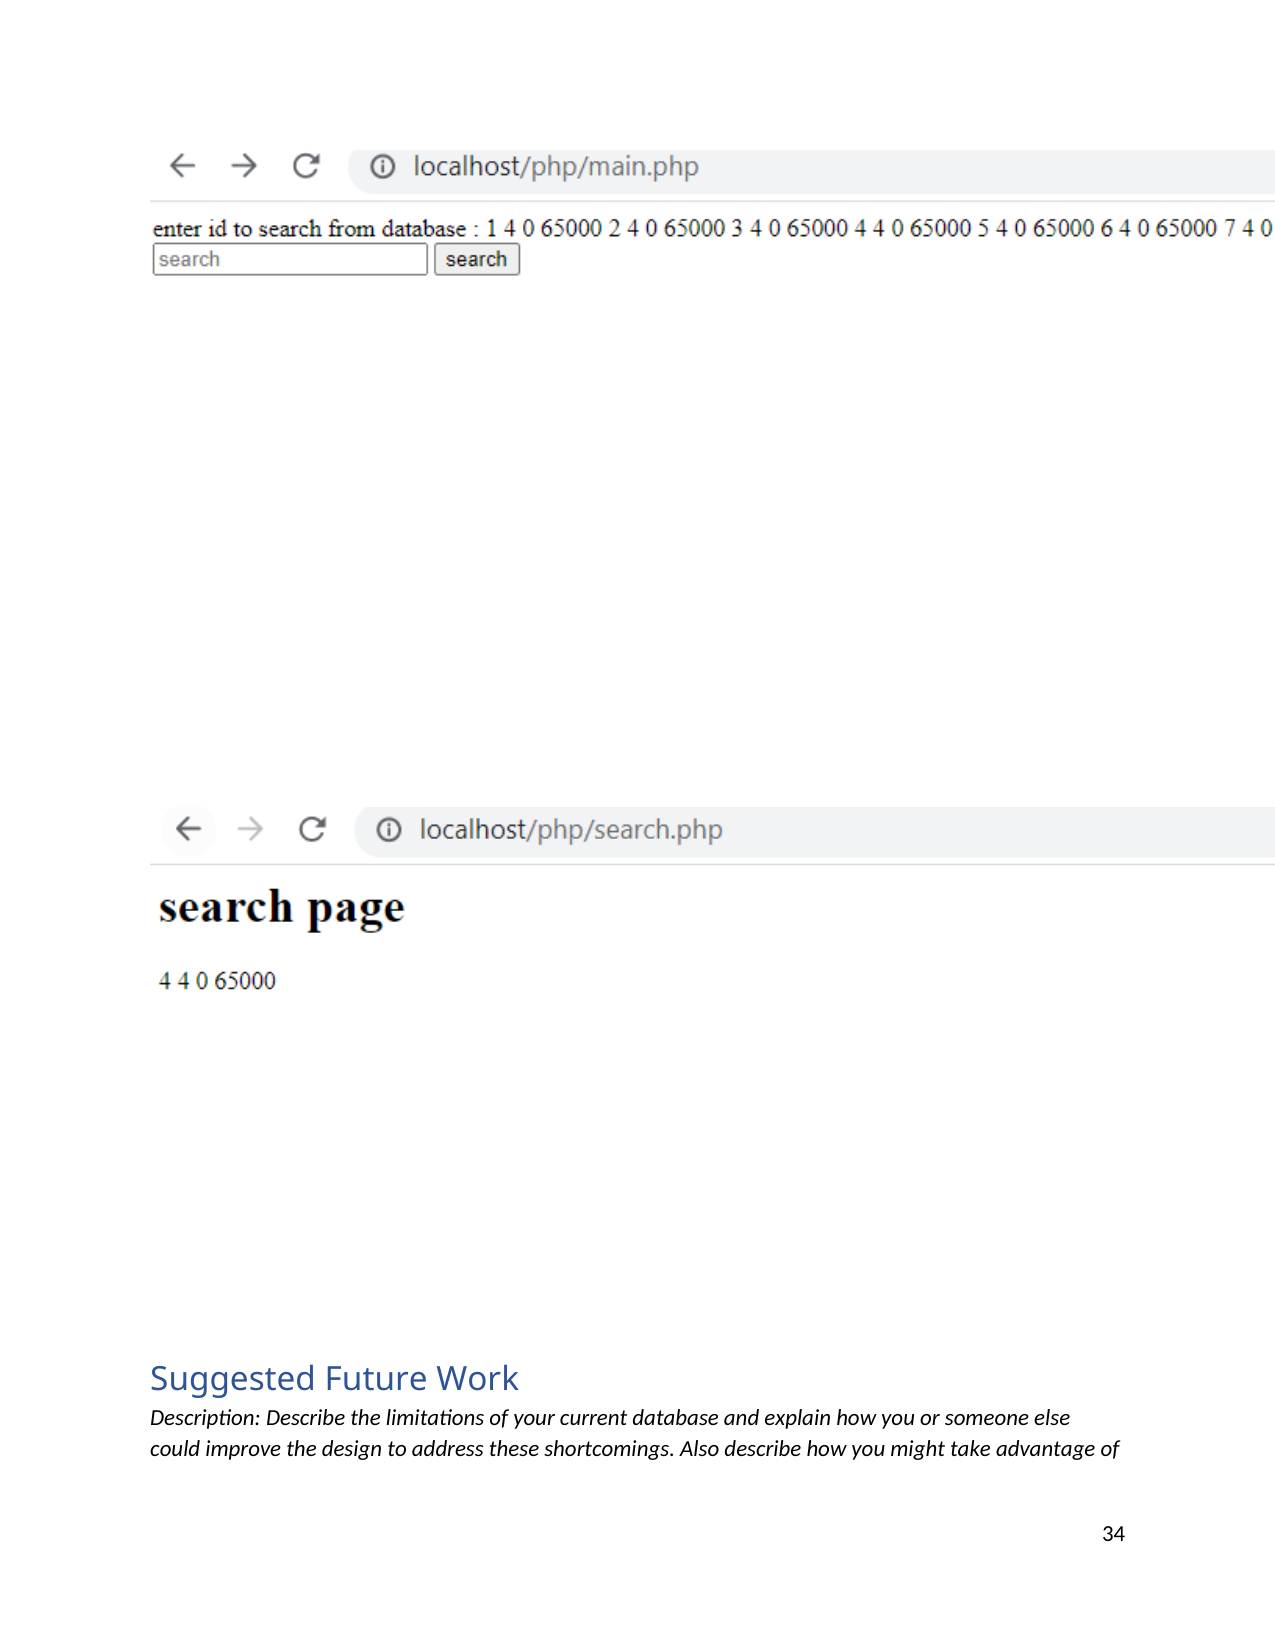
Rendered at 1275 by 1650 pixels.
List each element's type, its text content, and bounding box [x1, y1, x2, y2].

picture [150, 807, 1275, 1328]
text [150, 1403, 1125, 1462]
subtitle Suggested Future Work [150, 1354, 1125, 1400]
picture [150, 150, 1275, 805]
